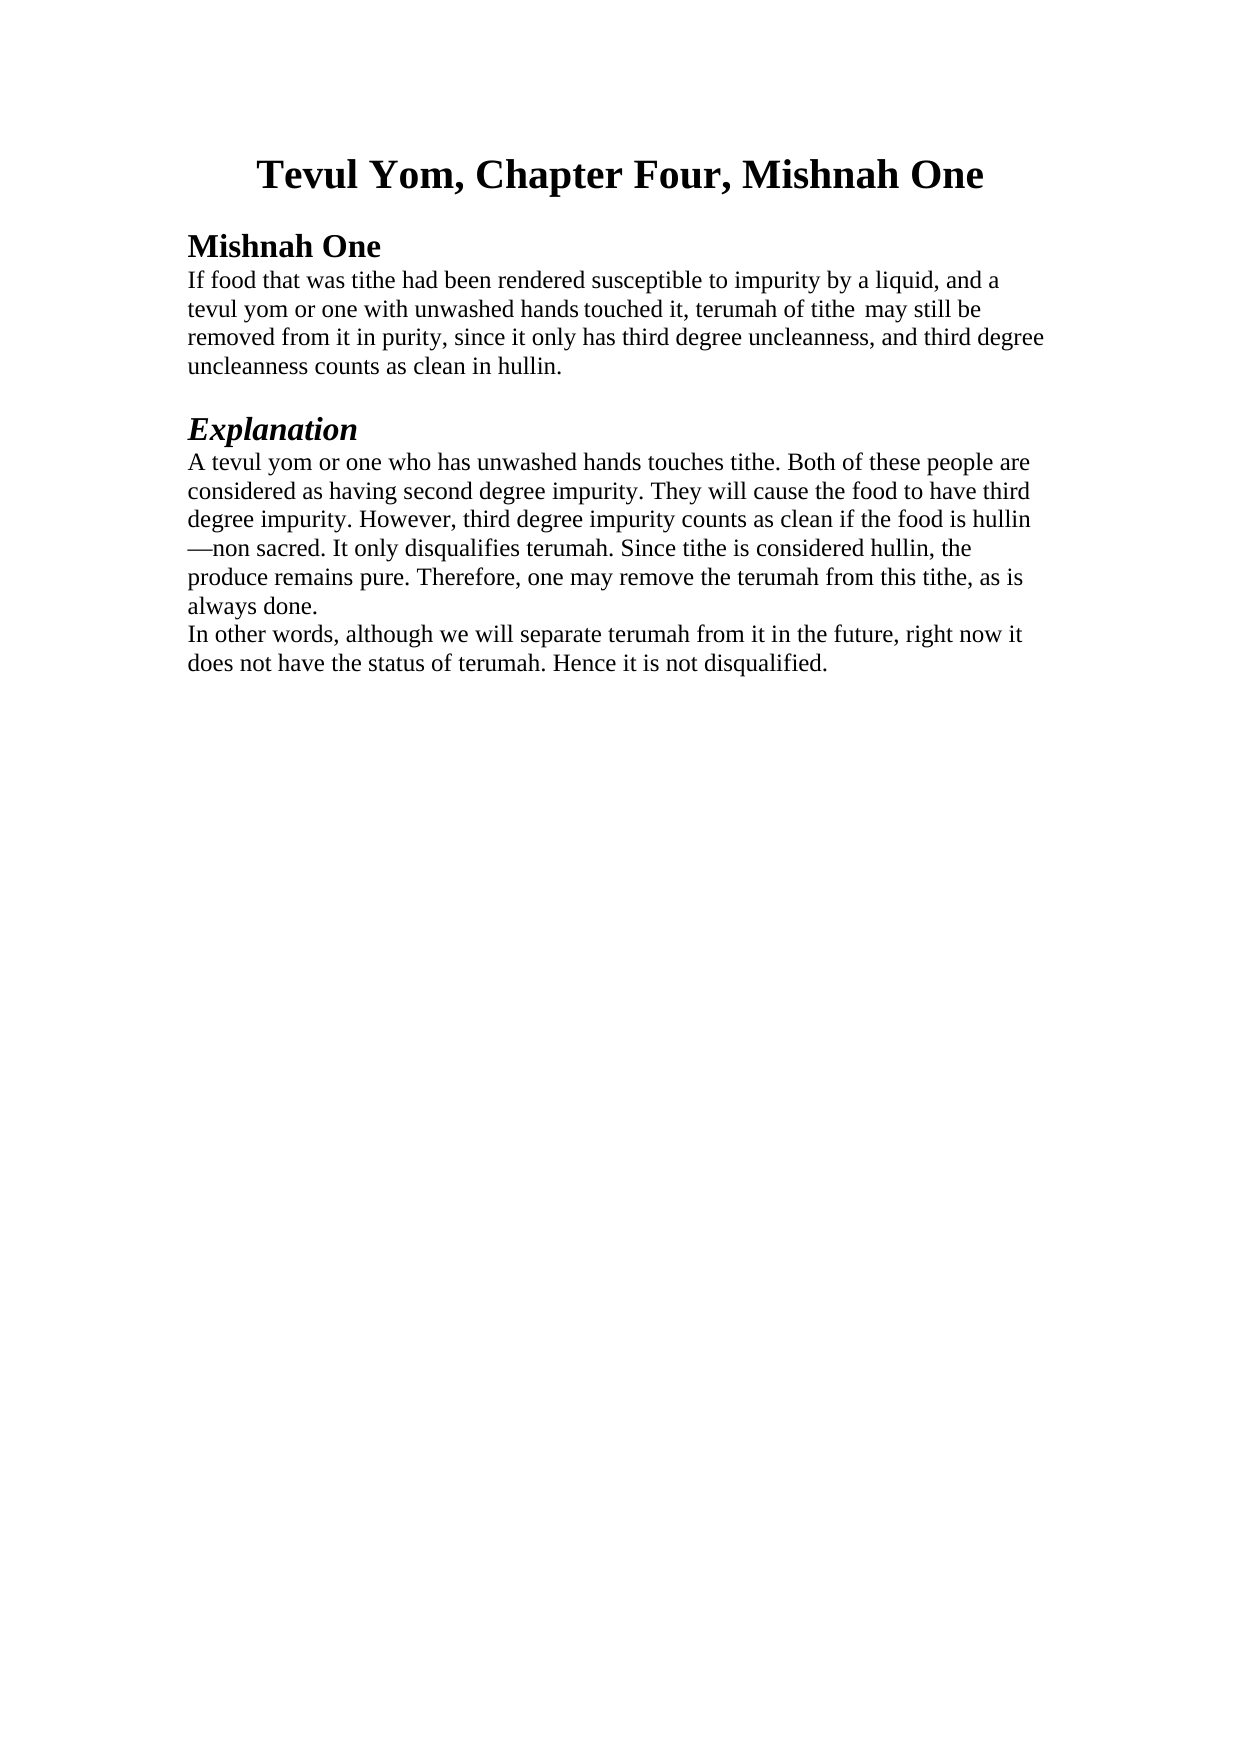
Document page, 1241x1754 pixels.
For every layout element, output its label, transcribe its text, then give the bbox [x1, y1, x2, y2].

text If food that was tithe had been rendered susceptible to impurity by a liquid, and a tevul yom or one with unwashed hands touched it, terumah of tithe may still be removed from it in purity, since it only has third degree uncleanness, and third degree uncleanness counts as clean in hullin. [187, 265, 1053, 380]
text In other words, although we will separate terumah from it in the future, right now it does not have the status of terumah. Hence it is not disqualified. [187, 619, 1053, 677]
text Explanation [187, 409, 1053, 447]
text Tevul Yom, Chapter Four, Mishnah One [187, 150, 1053, 198]
text Mishnah One [187, 227, 1053, 265]
text A tevul yom or one who has unwashed hands touches tithe. Both of these people are considered as having second degree impurity. They will cause the food to have third degree impurity. However, third degree impurity counts as clean if the food is hullin—non sacred. It only disqualifies terumah. Since tithe is considered hullin, the produce remains pure. Therefore, one may remove the terumah from this tithe, as is always done. [187, 447, 1053, 619]
